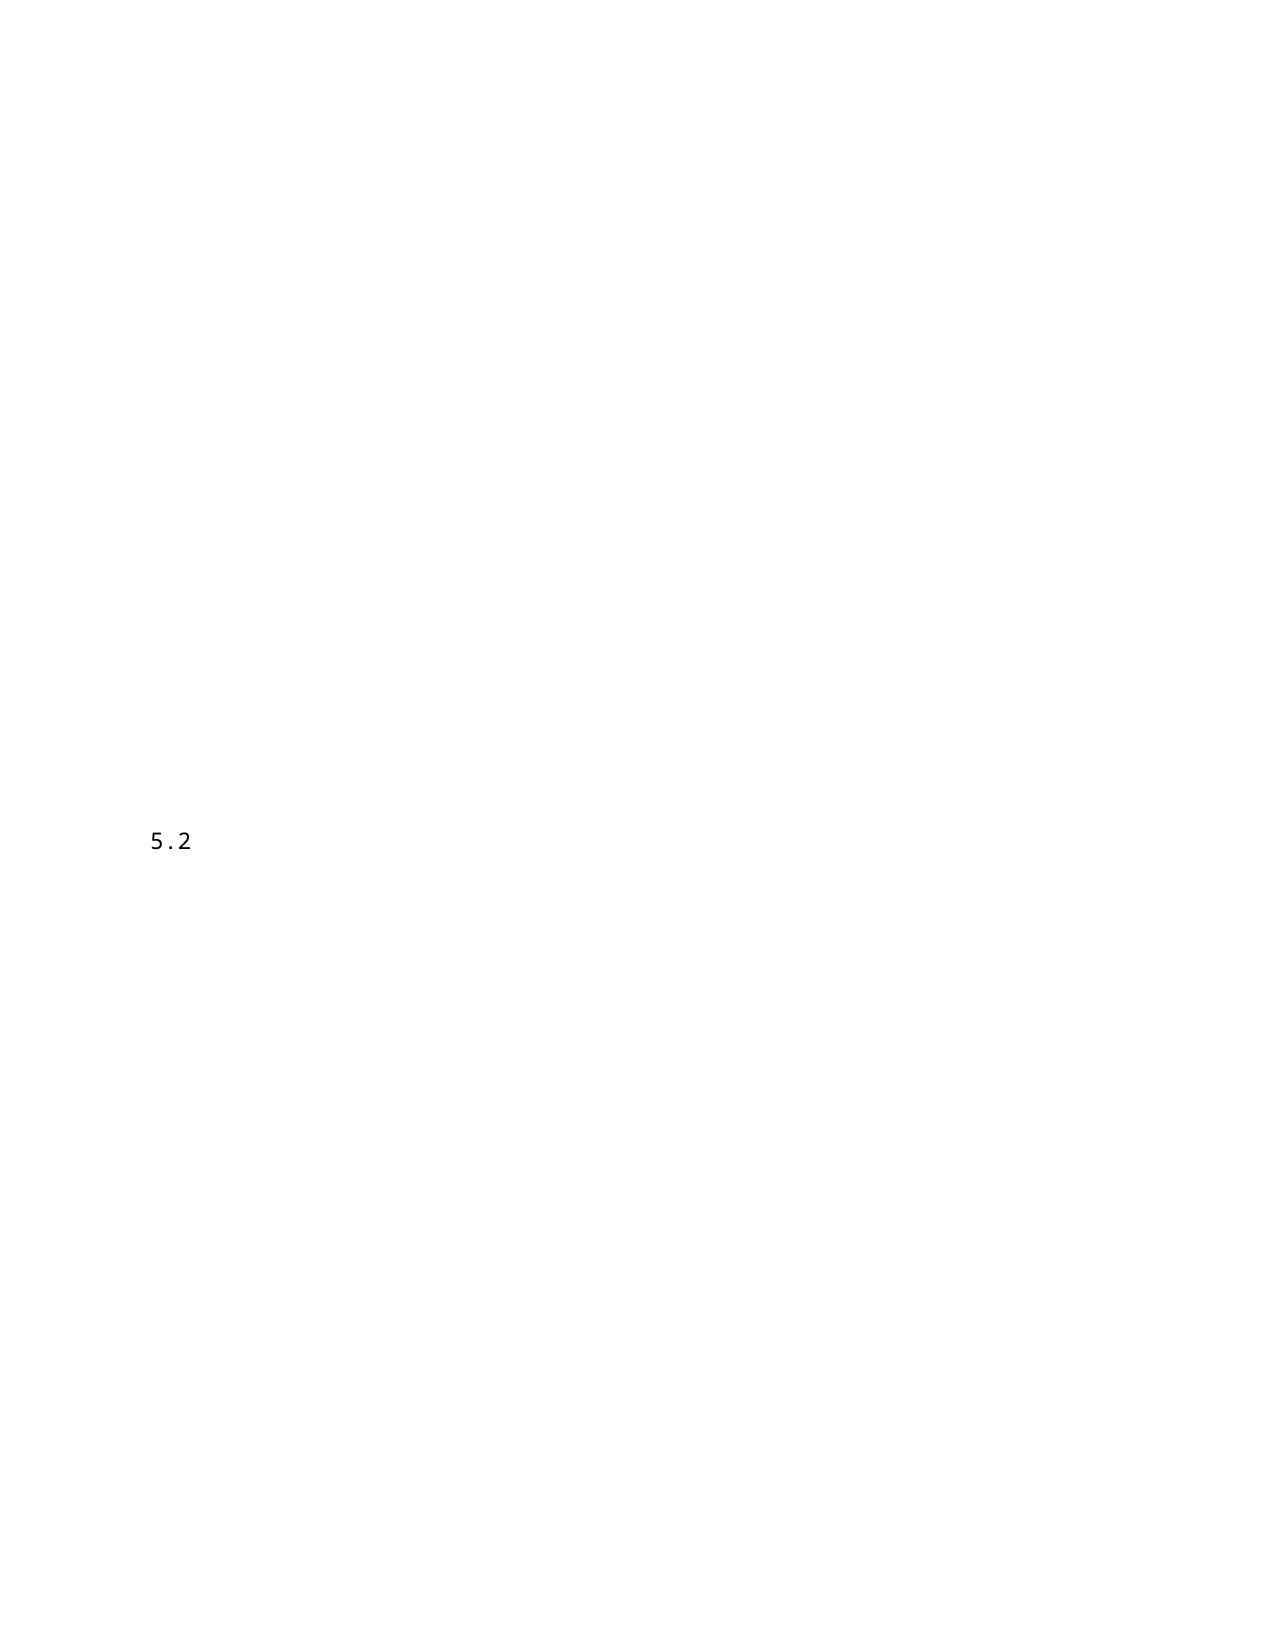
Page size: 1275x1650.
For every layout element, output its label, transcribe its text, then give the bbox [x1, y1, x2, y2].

text 5.2 [150, 825, 1125, 856]
